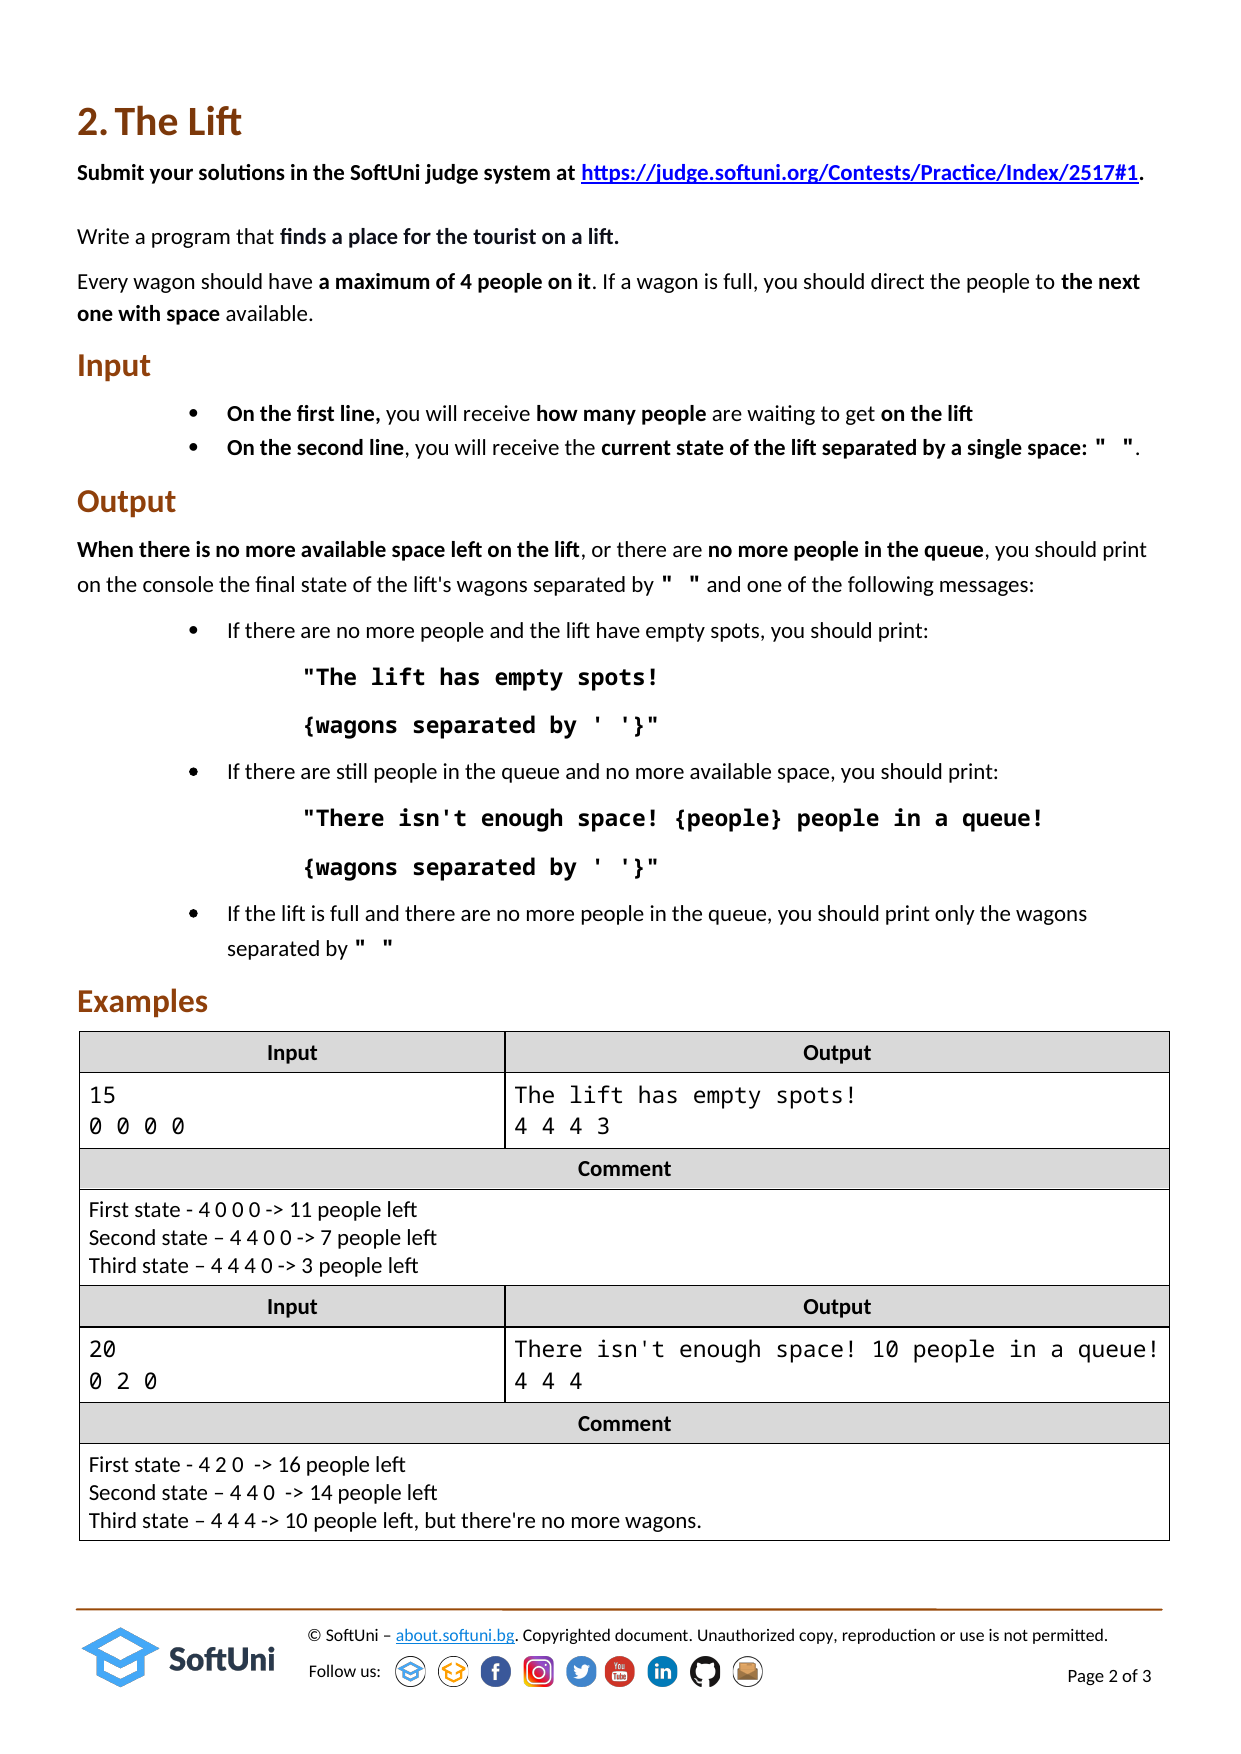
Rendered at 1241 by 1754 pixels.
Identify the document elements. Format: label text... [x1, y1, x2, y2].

text {wagons separated by ' '}" [227, 851, 1163, 882]
text "The lift has empty spots! [227, 661, 1163, 692]
list If there are no more people and the lift have empty spots, you should print: [189, 616, 1163, 644]
text Write a program that finds a place for the tourist on a lift. [77, 222, 1163, 250]
table_cell First state - 4 2 0 -> 16 people left Second state – 4 4 0 -> 14 people left Third state – 4 4 4 -> 10 people left, but there're no more wagons. [80, 1444, 1169, 1540]
text {wagons separated by ' '}" [227, 709, 1163, 740]
table_cell Comment [80, 1403, 1169, 1443]
picture [523, 1656, 554, 1687]
picture [661, 1669, 671, 1678]
list If there are still people in the queue and no more available space, you should print: [189, 757, 1163, 786]
text Submit your solutions in the SoftUni judge system at https://judge.softuni.org/Contests/Practice/Index/2517#1. [77, 158, 1163, 186]
picture [480, 1656, 511, 1687]
text When there is no more available space left on the lift, or there are no more people in the queue, you should print on the console the final state of the lift's wagons separated by " " and one of the following messages: [77, 535, 1163, 599]
text Every wagon should have a maximum of 4 people on it. If a wagon is full, you should direct the people to the next one with space available. [77, 267, 1163, 327]
table_cell Comment [80, 1149, 1169, 1188]
picture [395, 1656, 426, 1687]
picture [647, 1678, 656, 1687]
list On the first line, you will receive how many people are waiting to get on the lift [189, 399, 1163, 427]
picture [566, 1656, 597, 1687]
table_cell 20 0 2 0 [80, 1328, 504, 1402]
list On the second line, you will receive the current state of the lift separated by a single space: " ". [189, 431, 1163, 462]
picture [438, 1656, 469, 1687]
picture [669, 1656, 678, 1665]
picture [647, 1656, 656, 1665]
table_cell Input [80, 1286, 504, 1326]
picture [669, 1678, 678, 1687]
table_cell The lift has empty spots! 4 4 4 3 [506, 1073, 1169, 1147]
subtitle Input [77, 344, 1163, 385]
text "There isn't enough space! {people} people in a queue! [227, 802, 1163, 833]
subtitle The Lift [77, 95, 1163, 146]
table_cell First state - 4 0 0 0 -> 11 people left Second state – 4 4 0 0 -> 7 people left Third state – 4 4 4 0 -> 3 people left [80, 1190, 1169, 1285]
table_cell 15 0 0 0 0 [80, 1073, 504, 1147]
subtitle Output [77, 480, 1163, 520]
table_header Input [80, 1032, 504, 1072]
list If the lift is full and there are no more people in the queue, you should print only the wagons separated by " " [189, 899, 1163, 963]
picture [732, 1656, 763, 1687]
table_header Output [506, 1032, 1169, 1072]
picture [690, 1656, 721, 1687]
table_cell There isn't enough space! 10 people in a queue! 4 4 4 [506, 1328, 1169, 1402]
picture [75, 1621, 281, 1693]
subtitle Examples [77, 980, 1163, 1021]
table_cell Output [506, 1286, 1169, 1326]
picture [604, 1656, 635, 1687]
